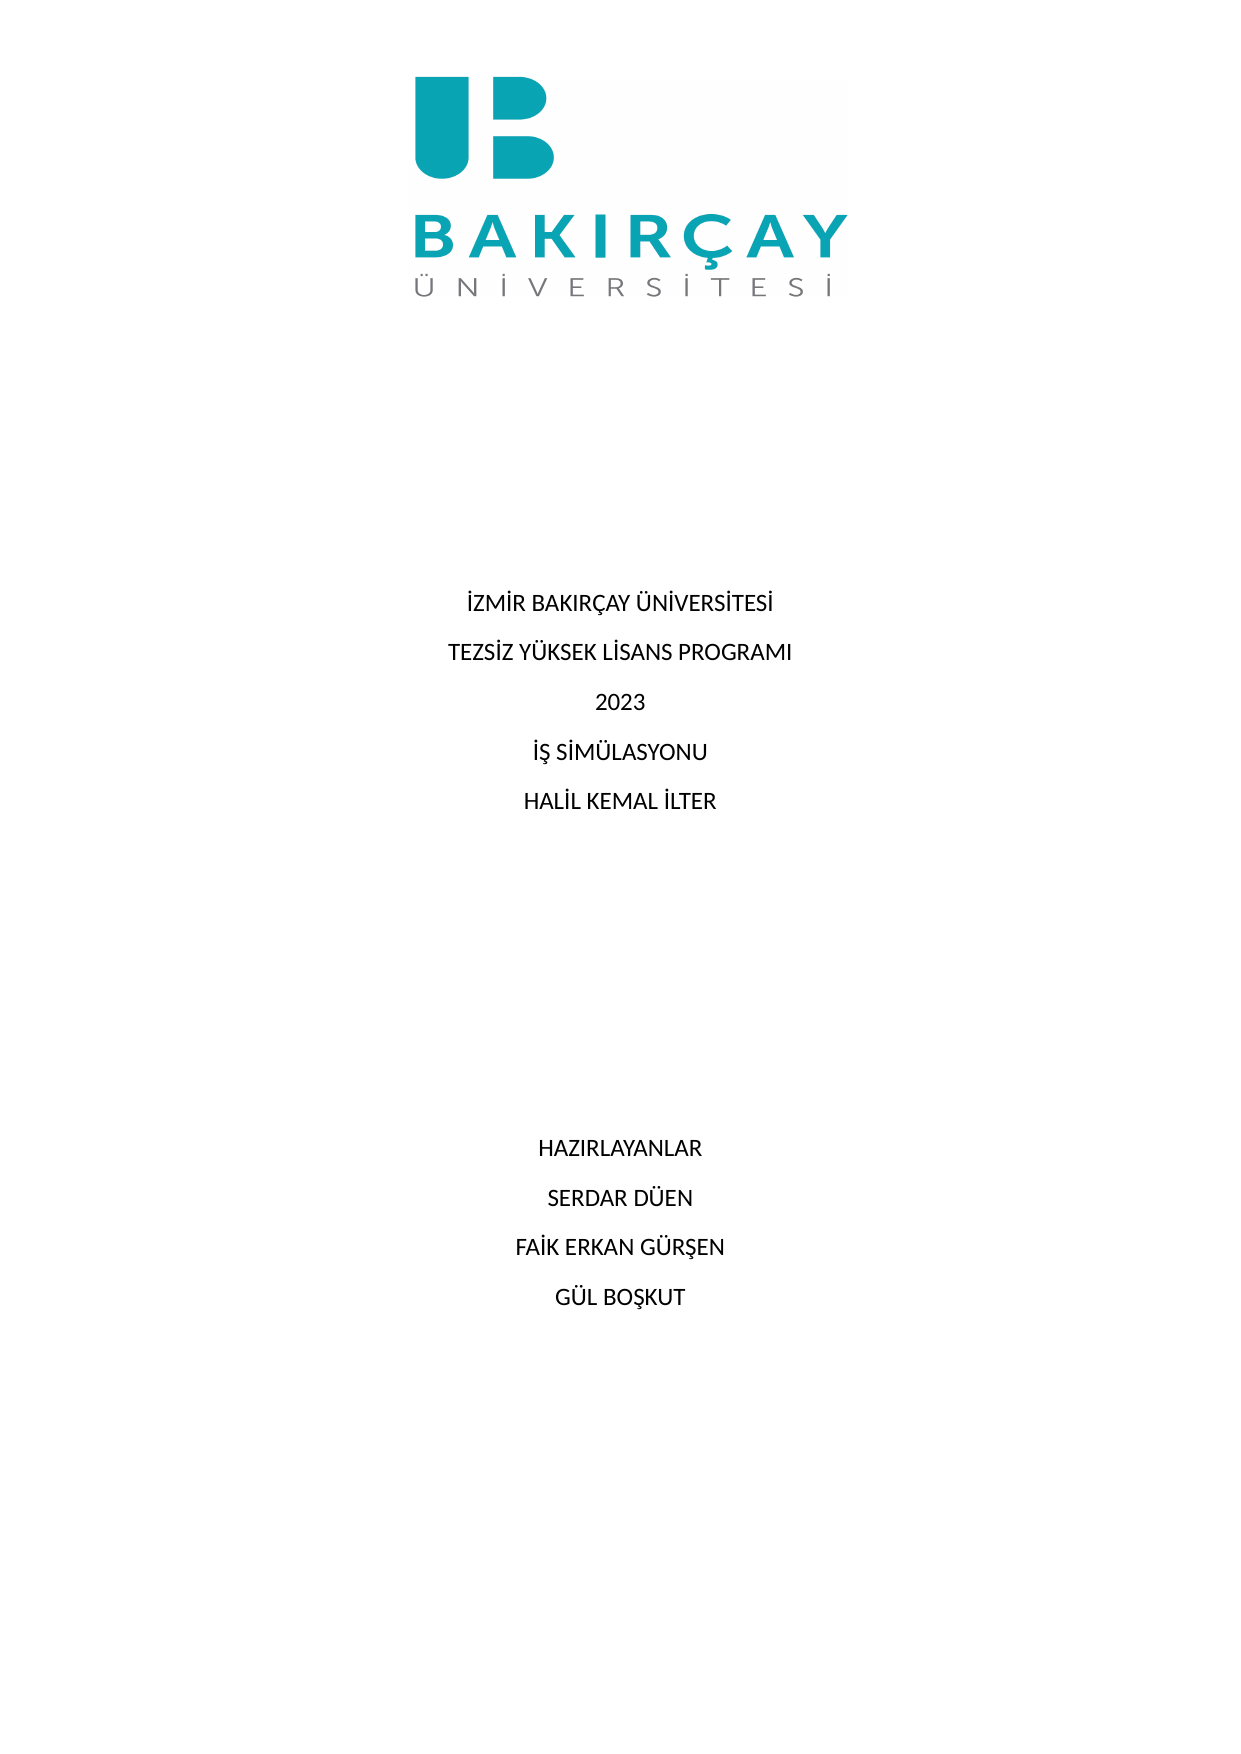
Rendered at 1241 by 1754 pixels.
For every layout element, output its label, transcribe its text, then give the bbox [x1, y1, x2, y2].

text HALİL KEMAL İLTER [148, 785, 1093, 816]
text FAİK ERKAN GÜRŞEN [148, 1231, 1093, 1262]
text İŞ SİMÜLASYONU [148, 736, 1093, 766]
text İZMİR BAKIRÇAY ÜNİVERSİTESİ [148, 587, 1093, 617]
text SERDAR DÜEN [148, 1182, 1093, 1212]
text HAZIRLAYANLAR [148, 1132, 1093, 1163]
text TEZSİZ YÜKSEK LİSANS PROGRAMI [148, 636, 1093, 667]
text 2023 [148, 686, 1093, 717]
text GÜL BOŞKUT [148, 1281, 1093, 1312]
